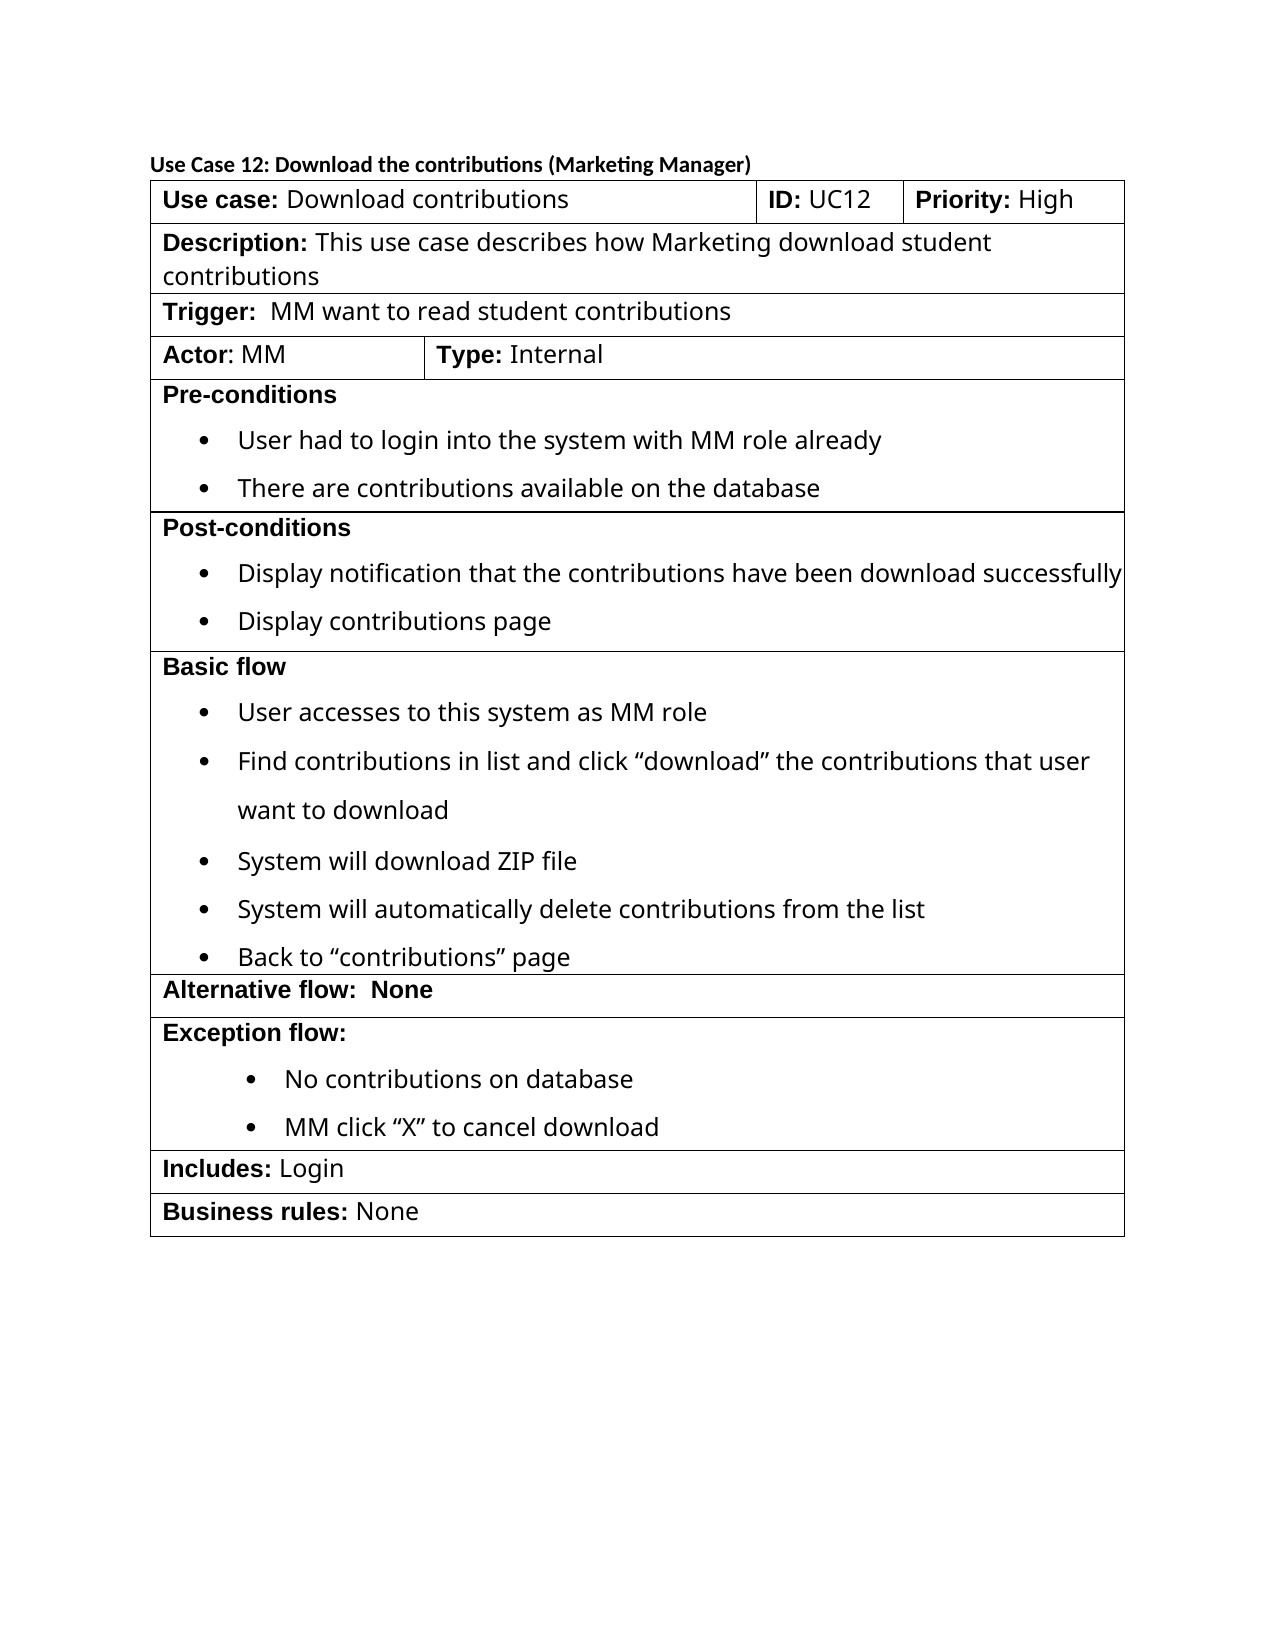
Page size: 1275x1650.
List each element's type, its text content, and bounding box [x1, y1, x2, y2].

table_cell Pre-conditions User had to login into the system with MM role already There are contributions available on the database [151, 380, 1124, 511]
table_cell Description: This use case describes how Marketing download student contributions [151, 224, 1124, 293]
table_cell Trigger: MM want to read student contributions [151, 294, 1124, 336]
table_cell Type: Internal [425, 337, 1124, 379]
table_cell Alternative flow: None [151, 975, 1124, 1017]
table_cell Post-conditions Display notification that the contributions have been download successfully Display contributions page [151, 513, 1124, 651]
table_cell Basic flow User accesses to this system as MM role Find contributions in list and click “download” the contributions that user want to download System will download ZIP file System will automatically delete contributions from the list Back to “contributions” page [151, 652, 1124, 974]
table_cell Actor: MM [151, 337, 424, 379]
table_cell Includes: Login [151, 1151, 1124, 1193]
table_header Use case: Download contributions [151, 181, 756, 223]
table_header Priority: High [904, 181, 1124, 223]
table_header ID: UC12 [757, 181, 903, 223]
table_cell Business rules: None [151, 1194, 1124, 1236]
table_cell Exception flow: No contributions on database MM click “X” to cancel download [151, 1018, 1124, 1150]
subtitle Use Case 12: Download the contributions (Marketing Manager) [150, 150, 1223, 178]
